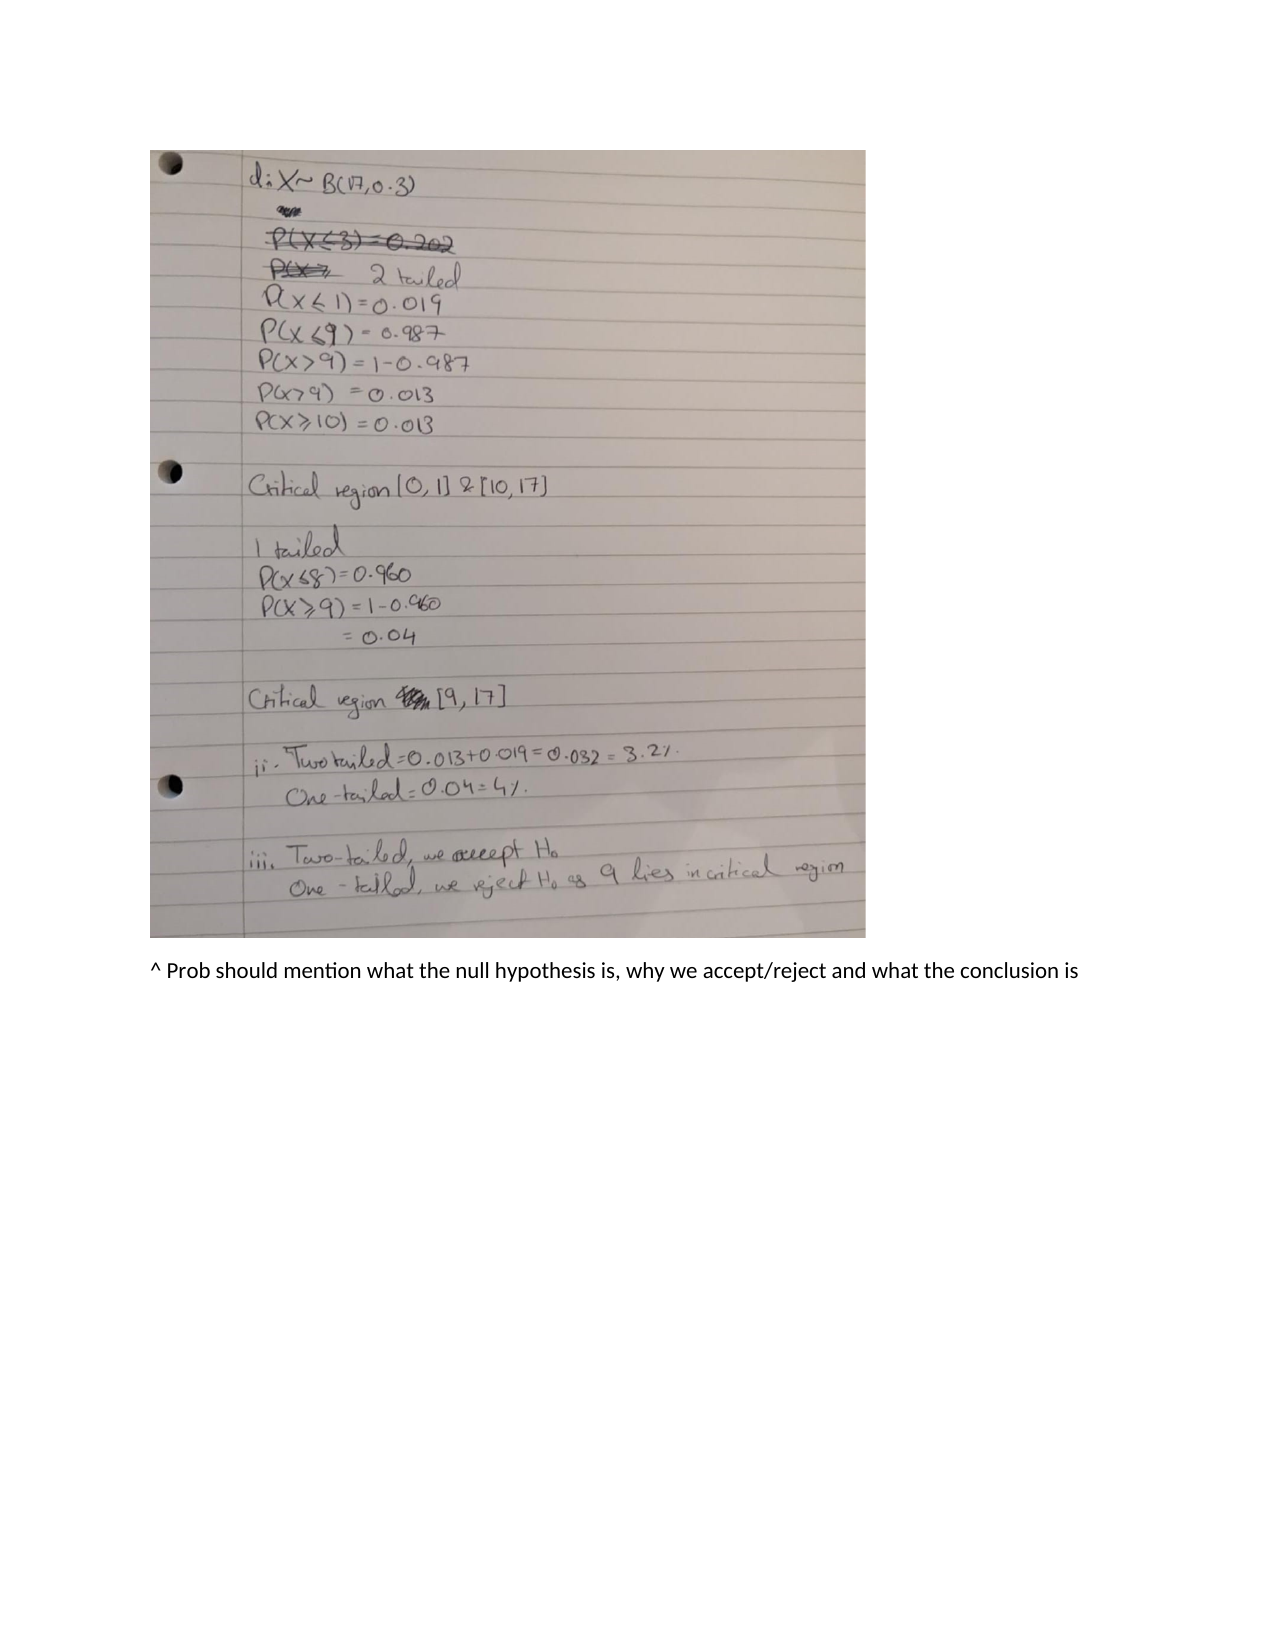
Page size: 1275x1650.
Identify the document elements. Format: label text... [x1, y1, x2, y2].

picture [150, 150, 866, 938]
text ^ Prob should mention what the null hypothesis is, why we accept/reject and what the conclusion is [150, 956, 1125, 984]
